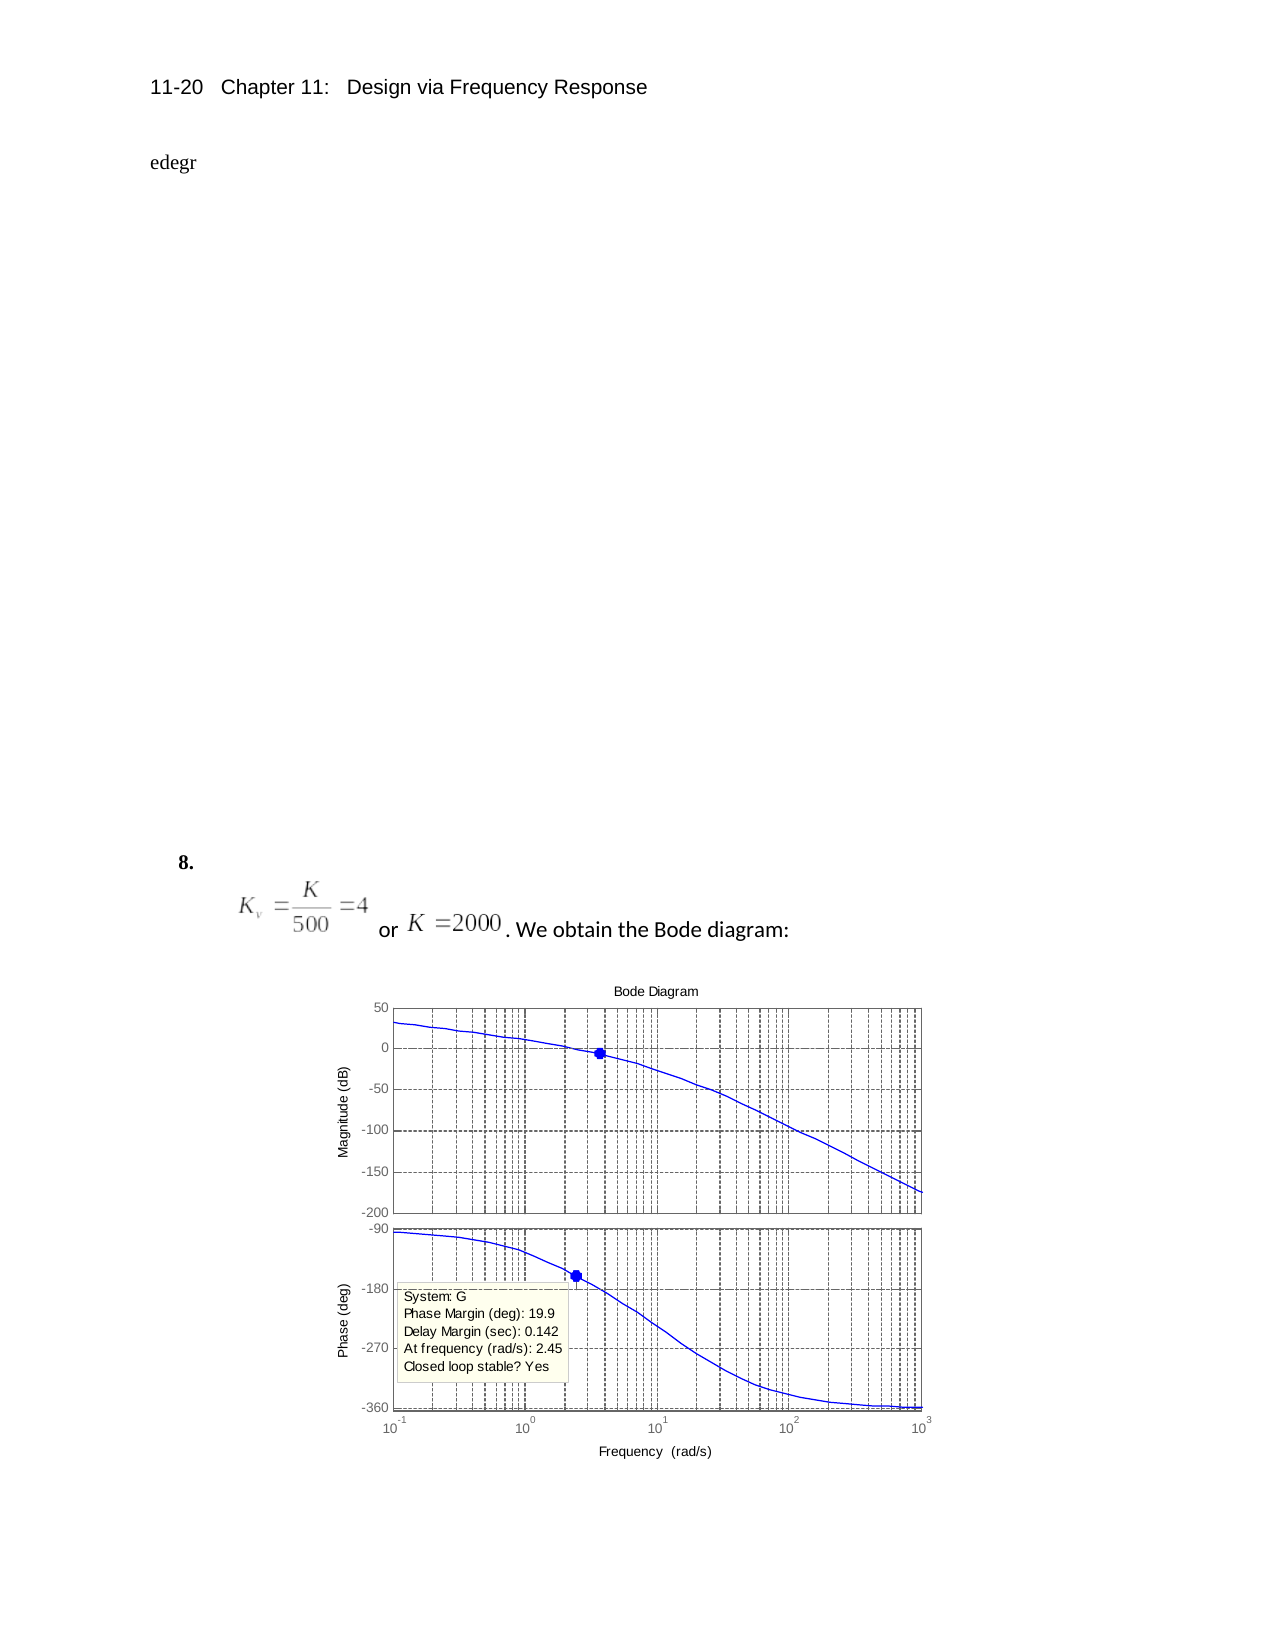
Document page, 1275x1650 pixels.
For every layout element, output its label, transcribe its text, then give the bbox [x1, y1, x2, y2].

text 7. Design a compensator for the unity feedback system of Figure P.11.1 with G(s) = to yield a Kv = 2 and a phase margin of 30 degr [150, 150, 1127, 174]
text 8ees. 8. [178, 824, 1125, 874]
text or . We obtain the Bode diagram: [234, 874, 1125, 943]
